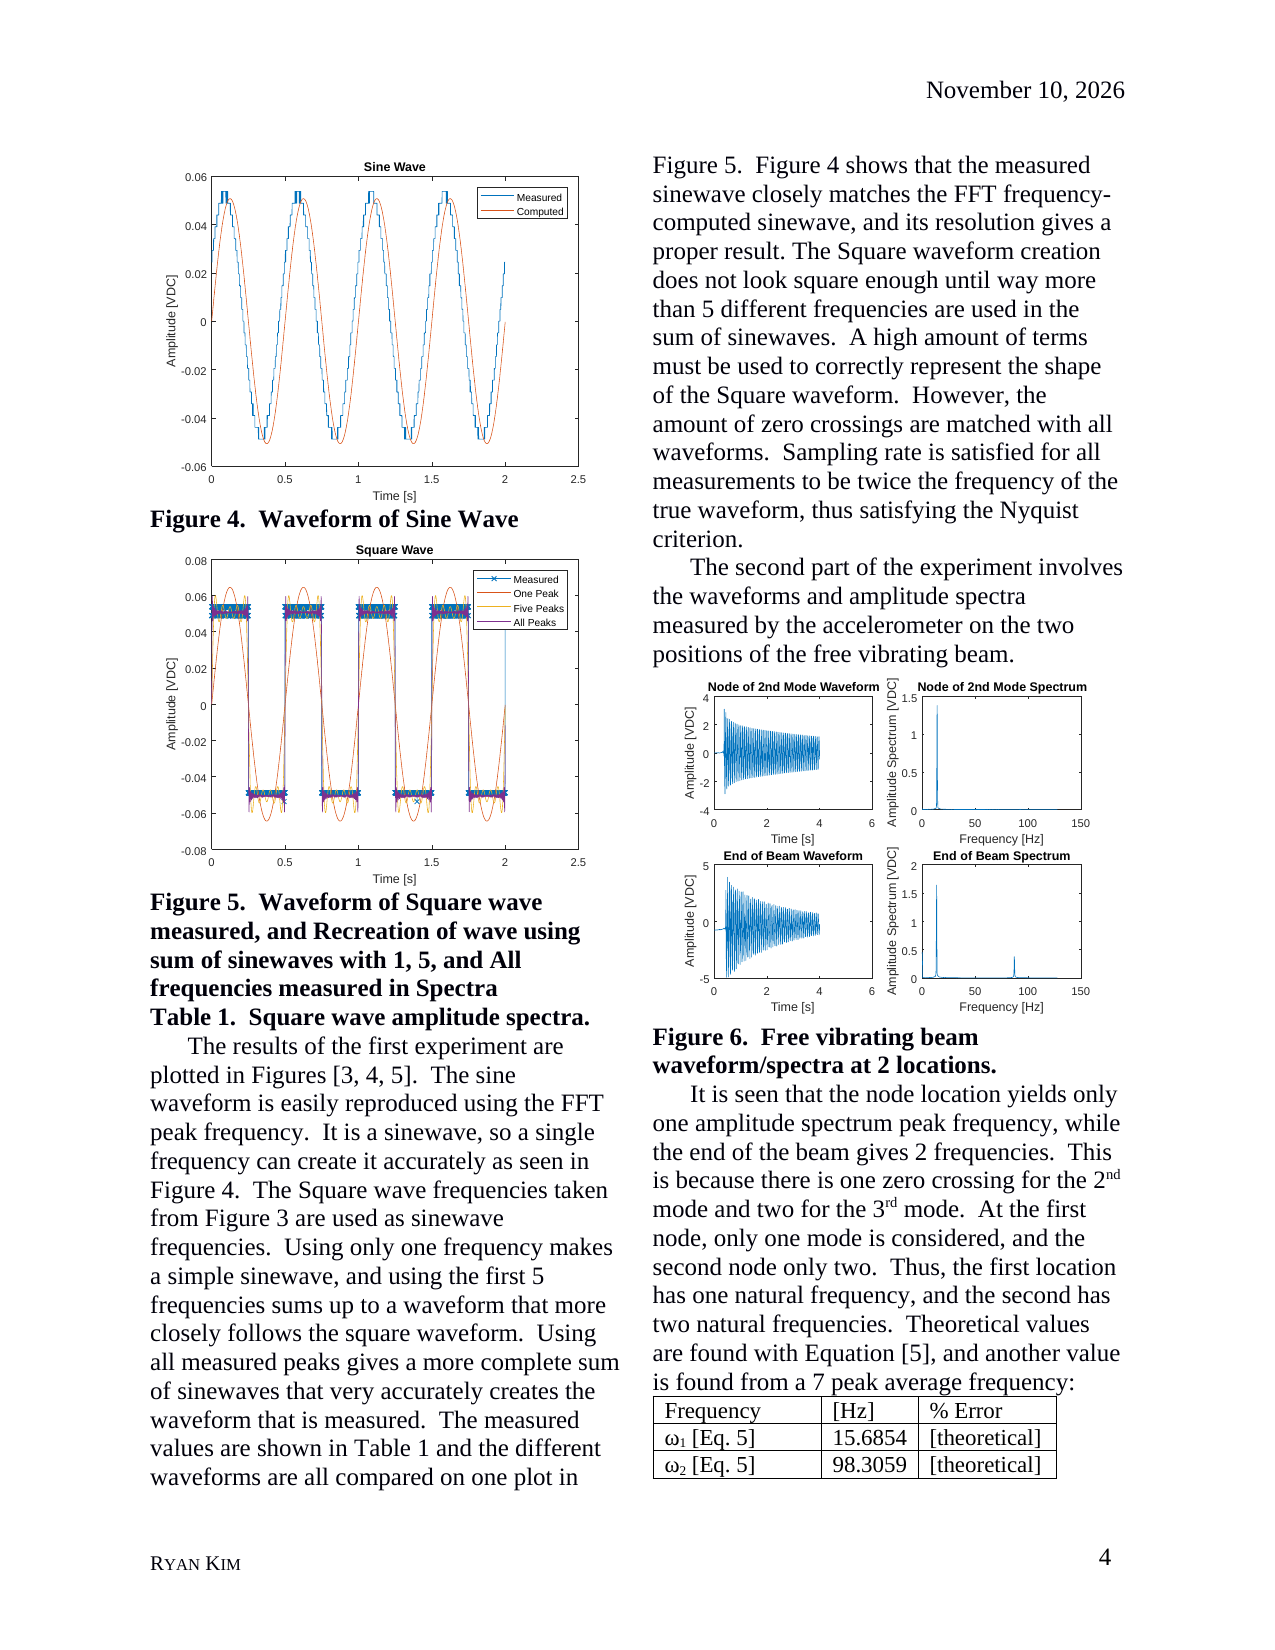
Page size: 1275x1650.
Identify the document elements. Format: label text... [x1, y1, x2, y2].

text Figure 5. Waveform of Square wave measured, and Recreation of wave using sum of sinewaves with 1, 5, and All frequencies measured in Spectra [150, 887, 622, 1002]
text The results of the first experiment are plotted in Figures [3, 4, 5]. The sine waveform is easily reproduced using the FFT peak frequency. It is a sinewave, so a single frequency can create it accurately as seen in Figure 4. The Square wave frequencies taken from Figure 3 are used as sinewave frequencies. Using only one frequency makes a simple sinewave, and using the first 5 frequencies sums up to a waveform that more closely follows the square waveform. Using all measured peaks gives a more complete sum of sinewaves that very accurately creates the waveform that is measured. The measured values are shown in Table 1 and the different waveforms are all compared on one plot in Figure 5. Figure 4 shows that the measured sinewave closely matches the FFT frequency-computed sinewave, and its resolution gives a proper result. The Square waveform creation does not look square enough until way more than 5 different frequencies are used in the sum of sinewaves. A high amount of terms must be used to correctly represent the shape of the Square waveform. However, the amount of zero crossings are matched with all waveforms. Sampling rate is satisfied for all measurements to be twice the frequency of the true waveform, thus satisfying the Nyquist criterion. [150, 1031, 622, 1491]
text The second part of the experiment involves the waveforms and amplitude spectra measured by the accelerometer on the two positions of the free vibrating beam. [652, 552, 1125, 667]
table_cell ω1 [Eq. 5] [654, 1424, 821, 1450]
table_header [Hz] [822, 1397, 918, 1423]
table_cell 98.3059 [822, 1451, 918, 1478]
table_cell ω2 [Eq. 5] [654, 1451, 821, 1478]
table_header Frequency [654, 1397, 821, 1423]
table_header % Error [919, 1397, 1056, 1423]
table_cell 15.6854 [822, 1424, 918, 1450]
text Table 1. Square wave amplitude spectra. [150, 1002, 622, 1031]
text The results of the first experiment are plotted in Figures [3, 4, 5]. The sine waveform is easily reproduced using the FFT peak frequency. It is a sinewave, so a single frequency can create it accurately as seen in Figure 4. The Square wave frequencies taken from Figure 3 are used as sinewave frequencies. Using only one frequency makes a simple sinewave, and using the first 5 frequencies sums up to a waveform that more closely follows the square waveform. Using all measured peaks gives a more complete sum of sinewaves that very accurately creates the waveform that is measured. The measured values are shown in Table 1 and the different waveforms are all compared on one plot in Figure 5. Figure 4 shows that the measured sinewave closely matches the FFT frequency-computed sinewave, and its resolution gives a proper result. The Square waveform creation does not look square enough until way more than 5 different frequencies are used in the sum of sinewaves. A high amount of terms must be used to correctly represent the shape of the Square waveform. However, the amount of zero crossings are matched with all waveforms. Sampling rate is satisfied for all measurements to be twice the frequency of the true waveform, thus satisfying the Nyquist criterion. [652, 150, 1125, 552]
text It is seen that the node location yields only one amplitude spectrum peak frequency, while the end of the beam gives 2 frequencies. This is because there is one zero crossing for the 2nd mode and two for the 3rd mode. At the first node, only one mode is considered, and the second node only two. Thus, the first location has one natural frequency, and the second has two natural frequencies. Theoretical values are found with Equation [5], and another value is found from a 7 peak average frequency: [652, 1079, 1125, 1396]
table_cell [theoretical] [919, 1451, 1056, 1478]
table_cell [theoretical] [919, 1424, 1056, 1450]
text Figure 4. Waveform of Sine Wave [150, 504, 622, 533]
text Figure 6. Free vibrating beam waveform/spectra at 2 locations. [652, 1022, 1125, 1079]
